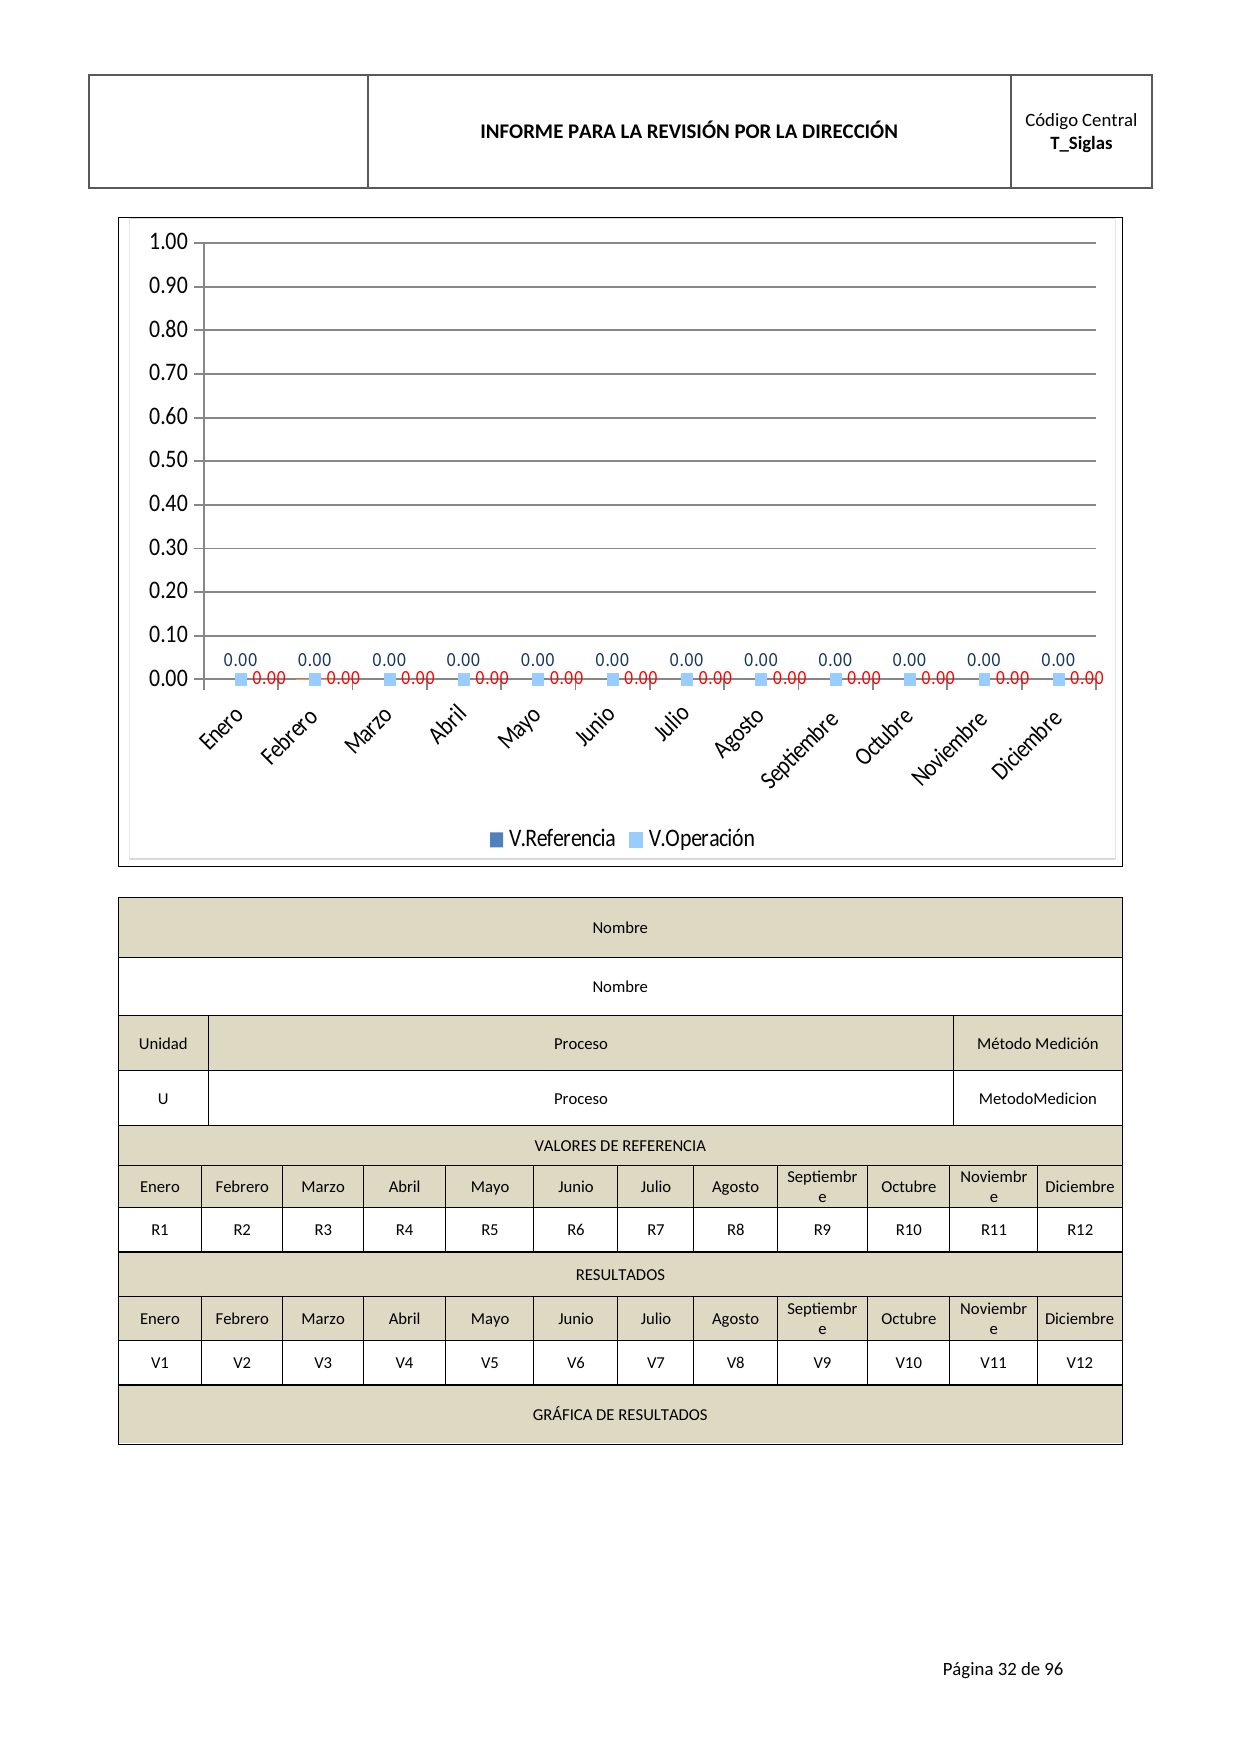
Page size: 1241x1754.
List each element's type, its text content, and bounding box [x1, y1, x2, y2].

table_cell Diciembre [1038, 1166, 1122, 1207]
table_cell RESULTADOS [119, 1253, 1122, 1296]
table_cell Enero [119, 1166, 201, 1207]
table_cell Septiembre [778, 1297, 867, 1340]
table_cell V11 [950, 1341, 1037, 1384]
table_cell [119, 218, 1122, 866]
table_cell R9 [778, 1208, 867, 1251]
table_cell R1 [119, 1208, 201, 1251]
table_cell MetodoMedicion [954, 1071, 1122, 1125]
table_cell Enero [119, 1297, 201, 1340]
table_cell R11 [950, 1208, 1037, 1251]
table_cell Agosto [694, 1297, 777, 1340]
table_cell Noviembre [950, 1297, 1037, 1340]
table_cell Octubre [868, 1297, 949, 1340]
table_cell Abril [364, 1297, 445, 1340]
table_cell V1 [119, 1341, 201, 1384]
table_cell Febrero [202, 1166, 282, 1207]
table_cell V10 [868, 1341, 949, 1384]
table_cell Febrero [202, 1297, 282, 1340]
table_cell Abril [364, 1166, 445, 1207]
table_cell Proceso [209, 1016, 953, 1070]
table_cell Marzo [283, 1166, 363, 1207]
table_cell Julio [618, 1166, 693, 1207]
table_cell V4 [364, 1341, 445, 1384]
table_cell VALORES DE REFERENCIA [119, 1126, 1122, 1165]
table_cell R7 [618, 1208, 693, 1251]
table_cell Agosto [694, 1166, 777, 1207]
table_cell R3 [283, 1208, 363, 1251]
table_cell R4 [364, 1208, 445, 1251]
table_cell Septiembre [778, 1166, 867, 1207]
table_cell U [119, 1071, 208, 1125]
table_cell Proceso [209, 1071, 953, 1125]
table_cell Mayo [446, 1297, 533, 1340]
table_cell Nombre [119, 958, 1122, 1015]
table_cell Noviembre [950, 1166, 1037, 1207]
table_header Nombre [119, 898, 1122, 957]
table_cell V12 [1038, 1341, 1122, 1384]
table_cell Octubre [868, 1166, 949, 1207]
table_cell Método Medición [954, 1016, 1122, 1070]
table_cell V9 [778, 1341, 867, 1384]
table_cell Mayo [446, 1166, 533, 1207]
table_cell R6 [534, 1208, 617, 1251]
table_cell Unidad [119, 1016, 208, 1070]
table_cell V8 [694, 1341, 777, 1384]
table_cell Junio [534, 1297, 617, 1340]
table_cell V2 [202, 1341, 282, 1384]
table_cell R10 [868, 1208, 949, 1251]
table_header GRÁFICA DE RESULTADOS [119, 1386, 1122, 1443]
table_cell V7 [618, 1341, 693, 1384]
table_cell Julio [618, 1297, 693, 1340]
table_cell V3 [283, 1341, 363, 1384]
table_cell R2 [202, 1208, 282, 1251]
table_cell Diciembre [1038, 1297, 1122, 1340]
table_cell V6 [534, 1341, 617, 1384]
table_cell V5 [446, 1341, 533, 1384]
table_cell R5 [446, 1208, 533, 1251]
table_cell R8 [694, 1208, 777, 1251]
table_cell R12 [1038, 1208, 1122, 1251]
table_cell Junio [534, 1166, 617, 1207]
table_cell Marzo [283, 1297, 363, 1340]
